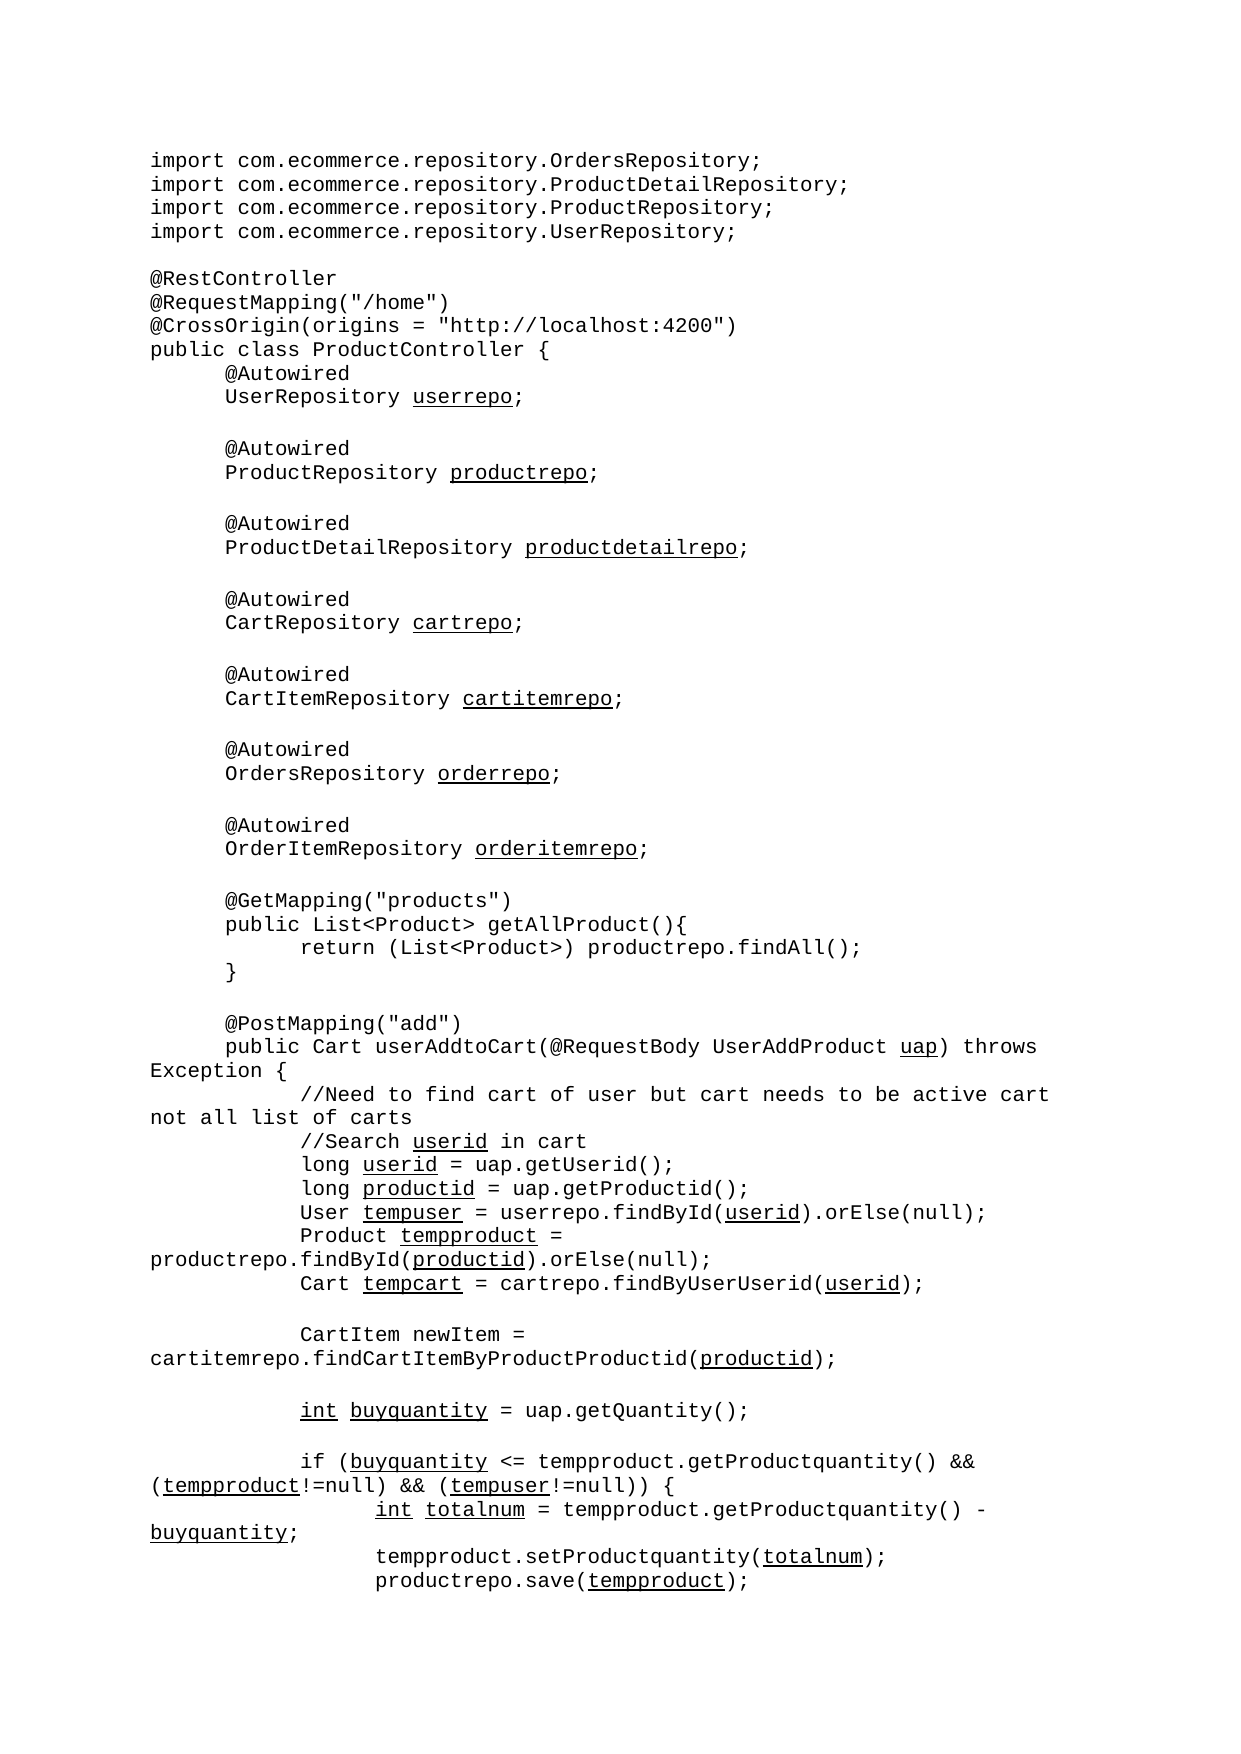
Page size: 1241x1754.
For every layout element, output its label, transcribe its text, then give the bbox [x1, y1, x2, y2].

text public List<Product> getAllProduct(){ [150, 914, 1090, 937]
text @PostMapping("add") [150, 1013, 1090, 1036]
text long productid = uap.getProductid(); [150, 1178, 1090, 1202]
text @Autowired [150, 363, 1090, 386]
text CartItemRepository cartitemrepo; [150, 688, 1090, 711]
text @GetMapping("products") [150, 890, 1090, 914]
text OrderItemRepository orderitemrepo; [150, 838, 1090, 862]
text @Autowired [150, 739, 1090, 763]
text @RequestMapping("/home") [150, 292, 1090, 316]
text Product tempproduct = productrepo.findById(productid).orElse(null); [150, 1225, 1090, 1273]
text import com.ecommerce.repository.ProductDetailRepository; [150, 174, 1090, 197]
text CartItem newItem = cartitemrepo.findCartItemByProductProductid(productid); [150, 1324, 1090, 1372]
text OrdersRepository orderrepo; [150, 763, 1090, 787]
text import com.ecommerce.repository.OrdersRepository; [150, 150, 1090, 174]
text @CrossOrigin(origins = "http://localhost:4200") [150, 316, 1090, 339]
text //Search userid in cart [150, 1131, 1090, 1154]
text long userid = uap.getUserid(); [150, 1154, 1090, 1178]
text if (buyquantity <= tempproduct.getProductquantity() && (tempproduct!=null) && (tempuser!=null)) { [150, 1451, 1090, 1499]
text int buyquantity = uap.getQuantity(); [150, 1400, 1090, 1423]
text import com.ecommerce.repository.UserRepository; [150, 221, 1090, 244]
text @Autowired [150, 513, 1090, 537]
text import com.ecommerce.repository.ProductRepository; [150, 197, 1090, 221]
text } [150, 961, 1090, 984]
text public Cart userAddtoCart(@RequestBody UserAddProduct uap) throws Exception { [150, 1036, 1090, 1083]
text public class ProductController { [150, 339, 1090, 363]
text @Autowired [150, 438, 1090, 462]
text ProductDetailRepository productdetailrepo; [150, 537, 1090, 561]
text productrepo.save(tempproduct); [150, 1569, 1090, 1593]
text CartRepository cartrepo; [150, 612, 1090, 636]
text Cart tempcart = cartrepo.findByUserUserid(userid); [150, 1273, 1090, 1296]
text int totalnum = tempproduct.getProductquantity() - buyquantity; [150, 1499, 1090, 1546]
text @Autowired [150, 589, 1090, 612]
text return (List<Product>) productrepo.findAll(); [150, 937, 1090, 961]
text User tempuser = userrepo.findById(userid).orElse(null); [150, 1202, 1090, 1225]
text @Autowired [150, 815, 1090, 838]
text ProductRepository productrepo; [150, 462, 1090, 485]
text //Need to find cart of user but cart needs to be active cart not all list of carts [150, 1083, 1090, 1131]
text @RestController [150, 268, 1090, 292]
text UserRepository userrepo; [150, 386, 1090, 410]
text @Autowired [150, 664, 1090, 688]
text tempproduct.setProductquantity(totalnum); [150, 1546, 1090, 1569]
